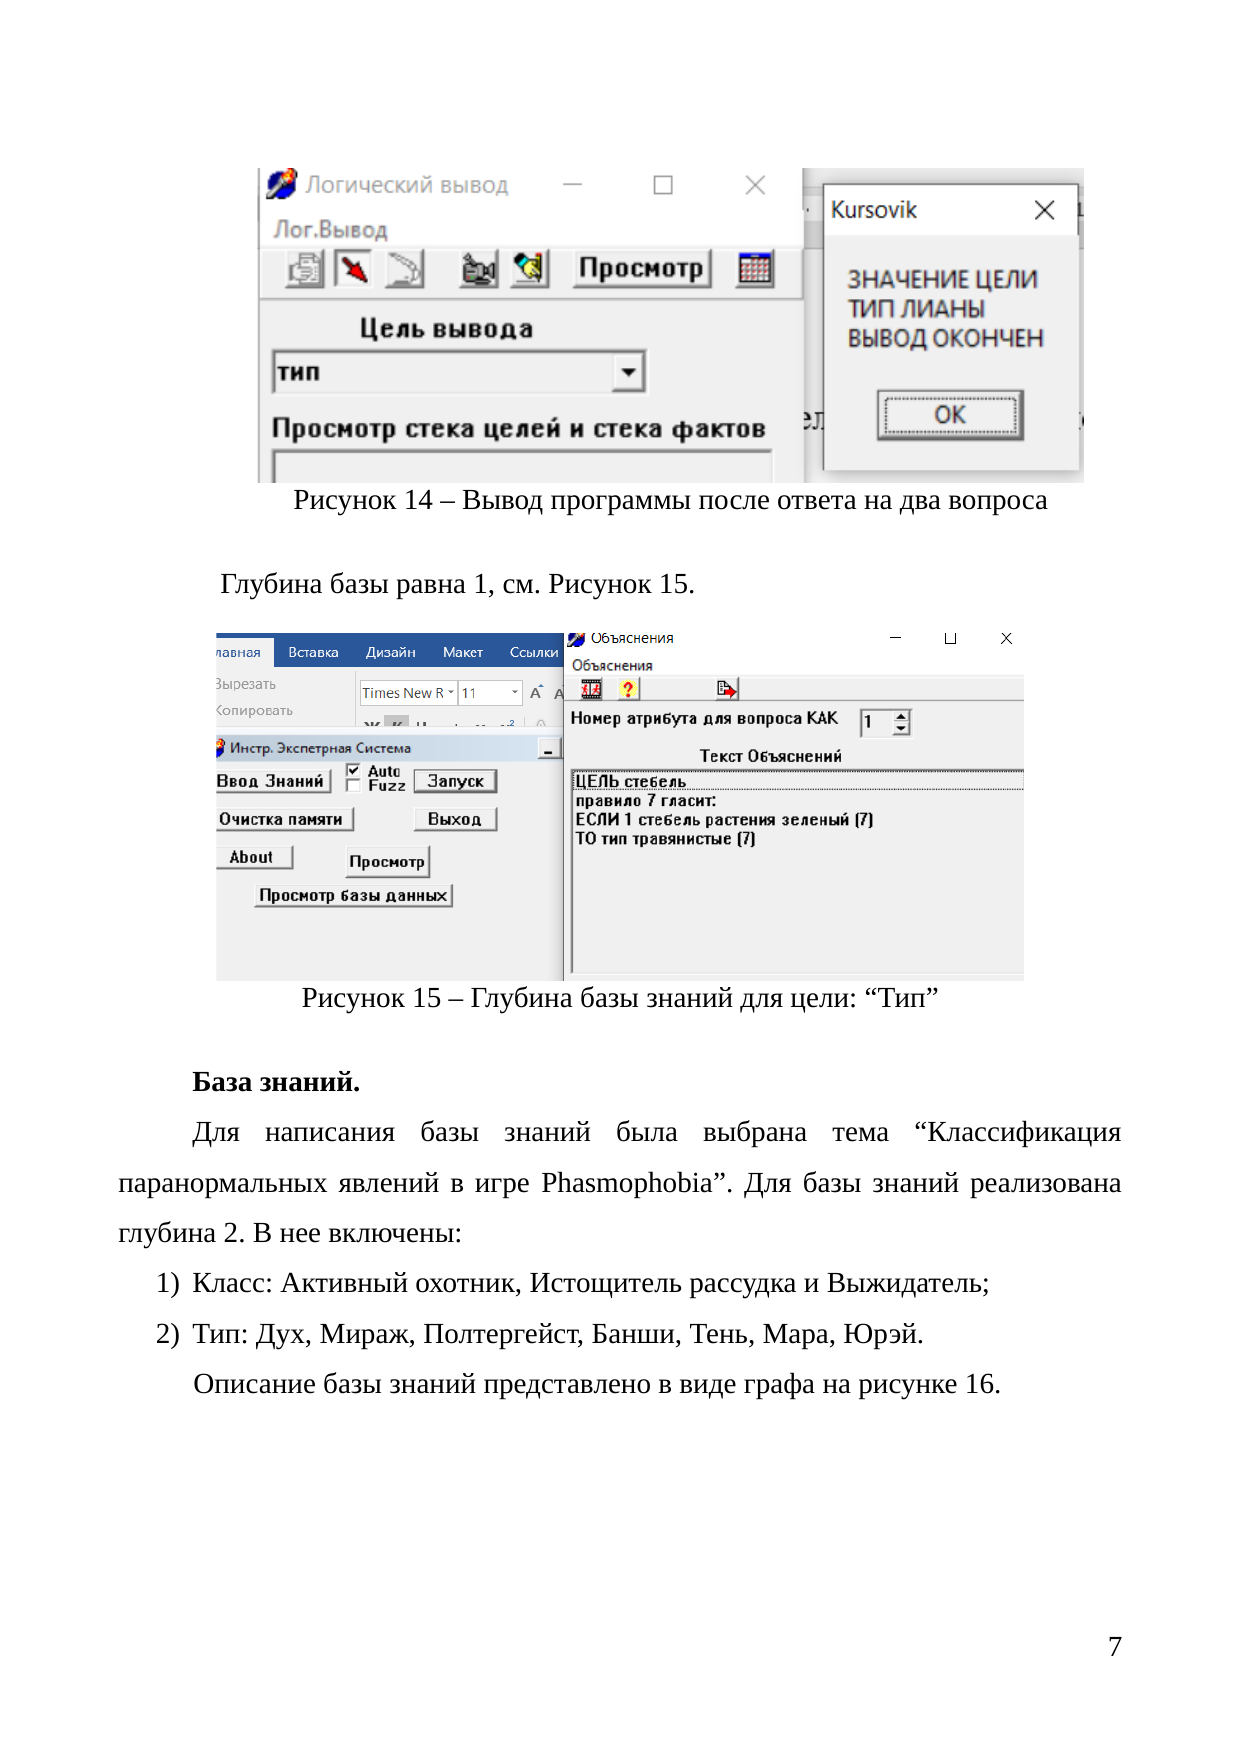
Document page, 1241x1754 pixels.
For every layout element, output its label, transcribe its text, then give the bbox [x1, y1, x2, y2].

text Для написания базы знаний была выбрана тема “Классификация паранормальных явлений в игре Phasmophobia”. Для базы знаний реализована глубина 2. В нее включены: [118, 1114, 1122, 1249]
picture [216, 633, 1024, 981]
text Глубина базы равна 1, см. Рисунок 15. [220, 566, 1122, 600]
text Описание базы знаний представлено в виде графа на рисунке 16. [193, 1366, 1122, 1399]
picture [257, 168, 1084, 483]
subtitle База знаний. [118, 1064, 1122, 1098]
list Класс: Активный охотник, Истощитель рассудка и Выжидатель; [156, 1265, 1122, 1299]
list Тип: Дух, Мираж, Полтергейст, Банши, Тень, Мара, Юрэй. [156, 1316, 1122, 1349]
text Рисунок 14 – Вывод программы после ответа на два вопроса [145, 482, 1122, 516]
text Рисунок 15 – Глубина базы знаний для цели: “Тип” [118, 980, 1122, 1014]
